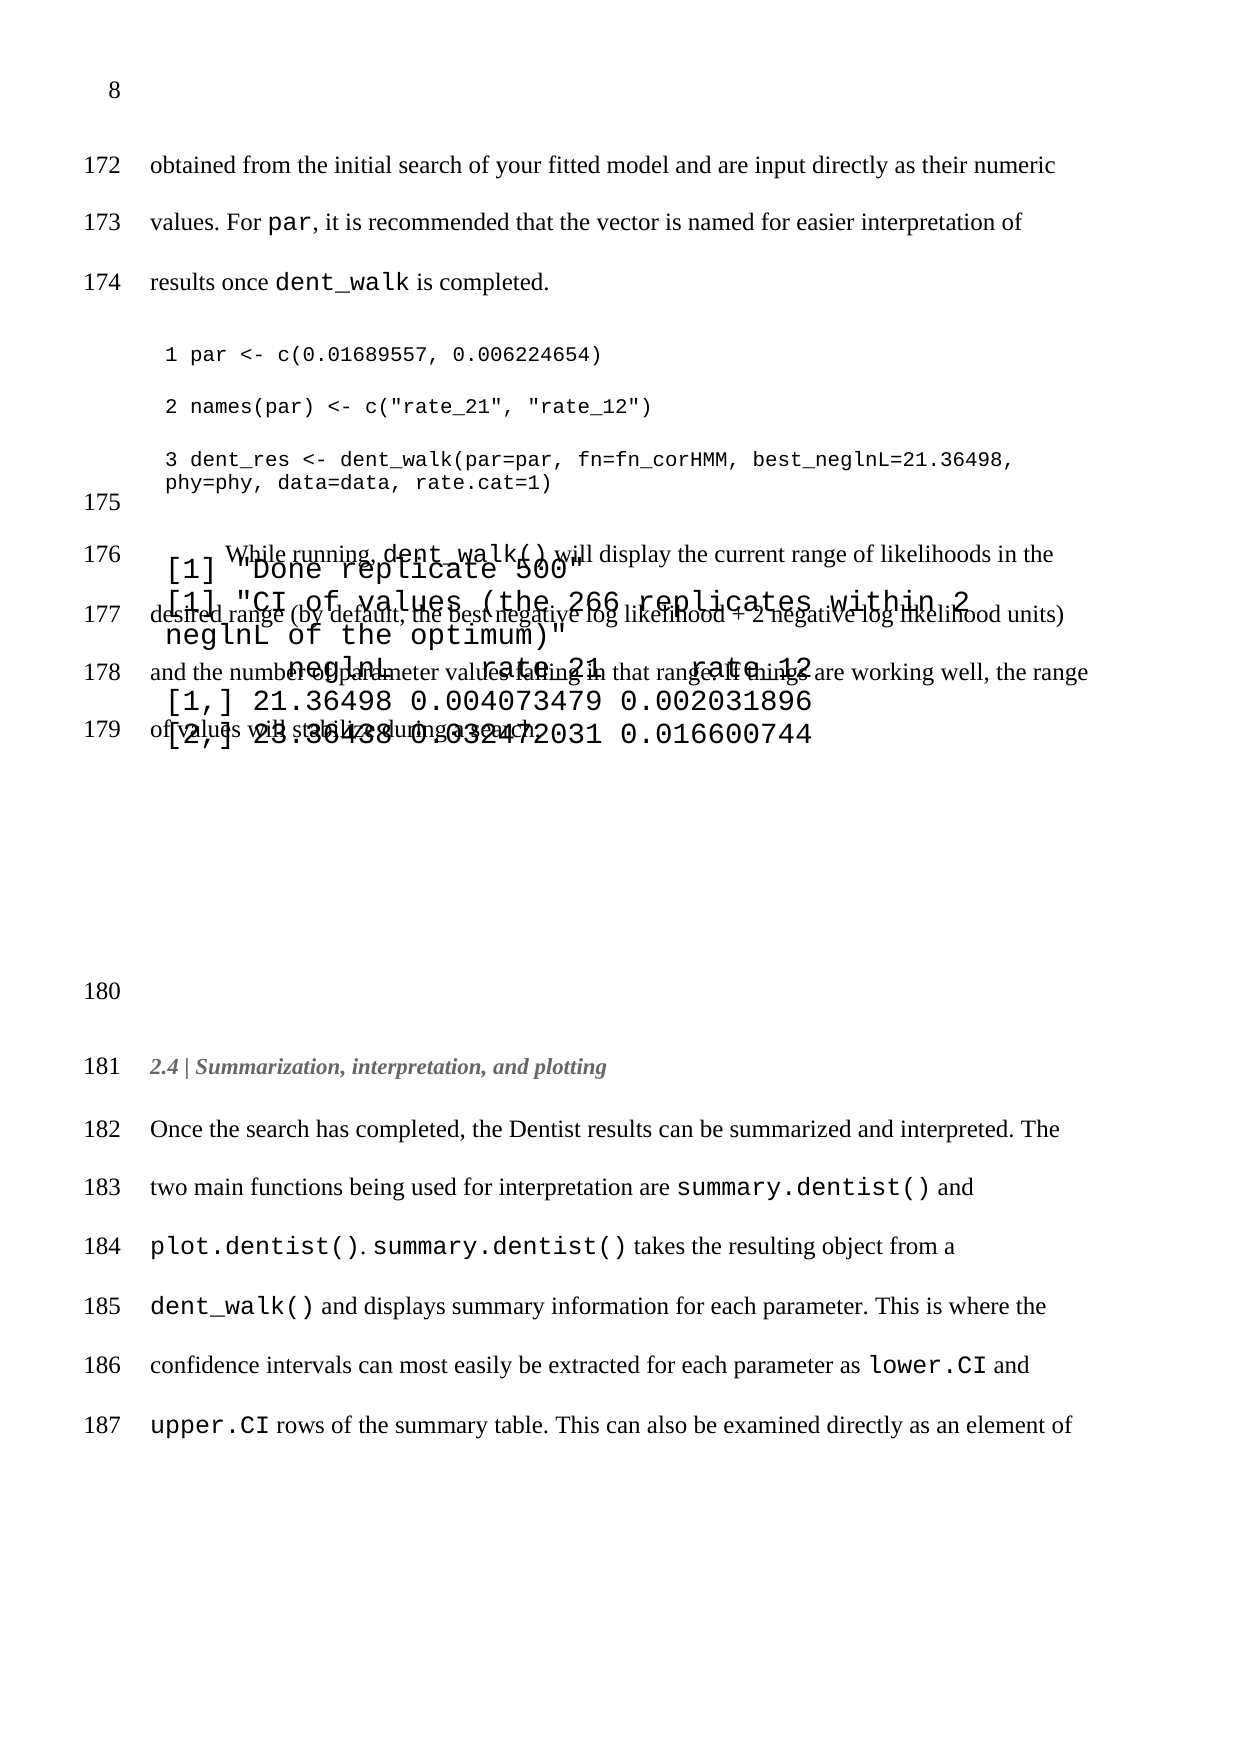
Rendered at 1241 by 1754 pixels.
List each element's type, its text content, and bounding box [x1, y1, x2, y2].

text While running, dent_walk() will display the current range of likelihoods in the desired range (by default, the best negative log likelihood + 2 negative log likelihood units) and the number of parameter values falling in that range. If things are working well, the range of values will stabilize during a search. [150, 539, 1090, 999]
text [150, 1114, 1090, 1441]
subtitle 2.4 | Summarization, interpretation, and plotting [150, 1053, 1090, 1080]
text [150, 150, 1090, 298]
